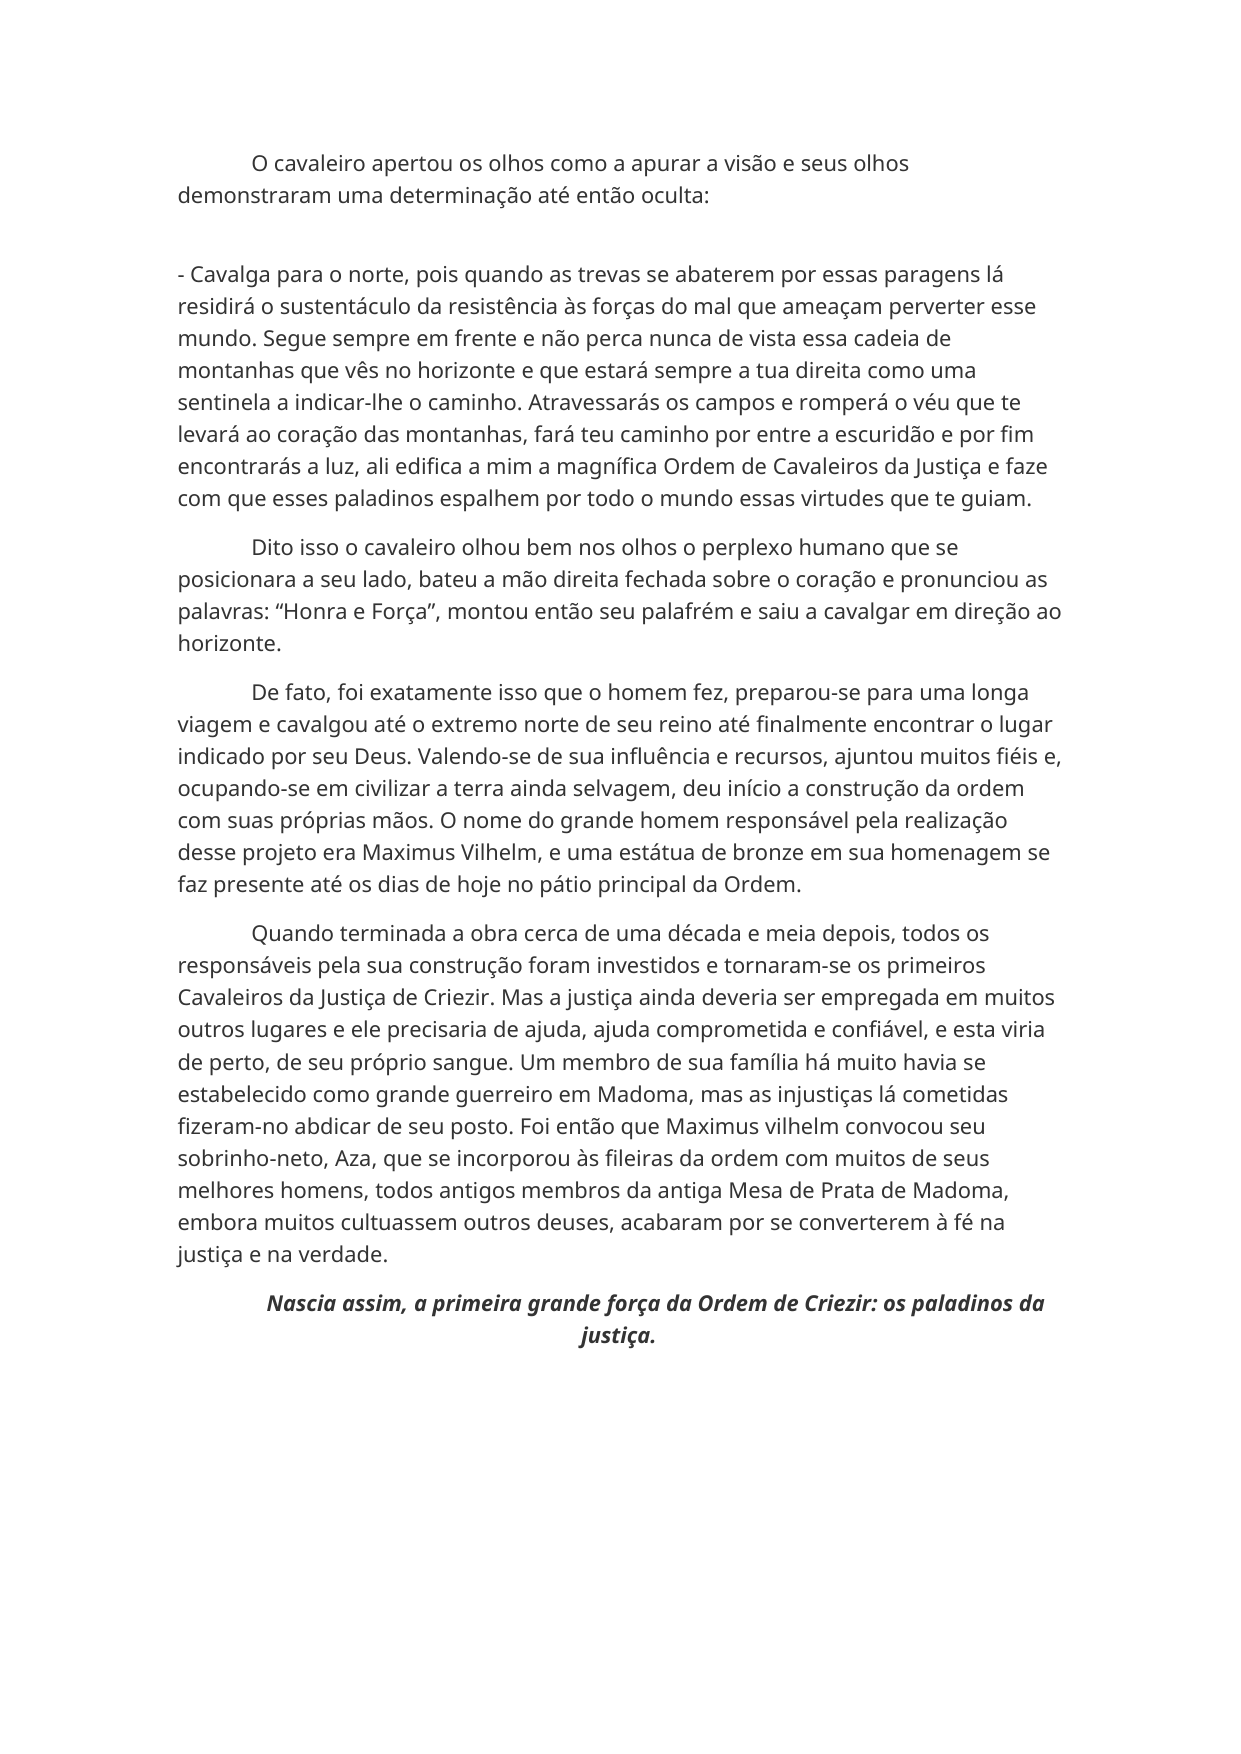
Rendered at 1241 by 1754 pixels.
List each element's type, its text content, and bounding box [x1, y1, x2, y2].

text O cavaleiro apertou os olhos como a apurar a visão e seus olhos demonstraram uma determinação até então oculta: [177, 148, 1063, 240]
text Nascia assim, a primeira grande força da Ordem de Criezir: os paladinos da justiça. [177, 1288, 1063, 1349]
text De fato, foi exatamente isso que o homem fez, preparou-se para uma longa viagem e cavalgou até o extremo norte de seu reino até finalmente encontrar o lugar indicado por seu Deus. Valendo-se de sua influência e recursos, ajuntou muitos fiéis e, ocupando-se em civilizar a terra ainda selvagem, deu início a construção da ordem com suas próprias mãos. O nome do grande homem responsável pela realização desse projeto era Maximus Vilhelm, e uma estátua de bronze em sua homenagem se faz presente até os dias de hoje no pátio principal da Ordem. [177, 677, 1063, 899]
text - Cavalga para o norte, pois quando as trevas se abaterem por essas paragens lá residirá o sustentáculo da resistência às forças do mal que ameaçam perverter esse mundo. Segue sempre em frente e não perca nunca de vista essa cadeia de montanhas que vês no horizonte e que estará sempre a tua direita como uma sentinela a indicar-lhe o caminho. Atravessarás os campos e romperá o véu que te levará ao coração das montanhas, fará teu caminho por entre a escuridão e por fim encontrarás a luz, ali edifica a mim a magnífica Ordem de Cavaleiros da Justiça e faze com que esses paladinos espalhem por todo o mundo essas virtudes que te guiam. [177, 258, 1063, 513]
text Dito isso o cavaleiro olhou bem nos olhos o perplexo humano que se posicionara a seu lado, bateu a mão direita fechada sobre o coração e pronunciou as palavras: “Honra e Força”, montou então seu palafrém e saiu a cavalgar em direção ao horizonte. [177, 532, 1063, 658]
text Quando terminada a obra cerca de uma década e meia depois, todos os responsáveis pela sua construção foram investidos e tornaram-se os primeiros Cavaleiros da Justiça de Criezir. Mas a justiça ainda deveria ser empregada em muitos outros lugares e ele precisaria de ajuda, ajuda comprometida e confiável, e esta viria de perto, de seu próprio sangue. Um membro de sua família há muito havia se estabelecido como grande guerreiro em Madoma, mas as injustiças lá cometidas fizeram-no abdicar de seu posto. Foi então que Maximus vilhelm convocou seu sobrinho-neto, Aza, que se incorporou às fileiras da ordem com muitos de seus melhores homens, todos antigos membros da antiga Mesa de Prata de Madoma, embora muitos cultuassem outros deuses, acabaram por se converterem à fé na justiça e na verdade. [177, 918, 1063, 1269]
